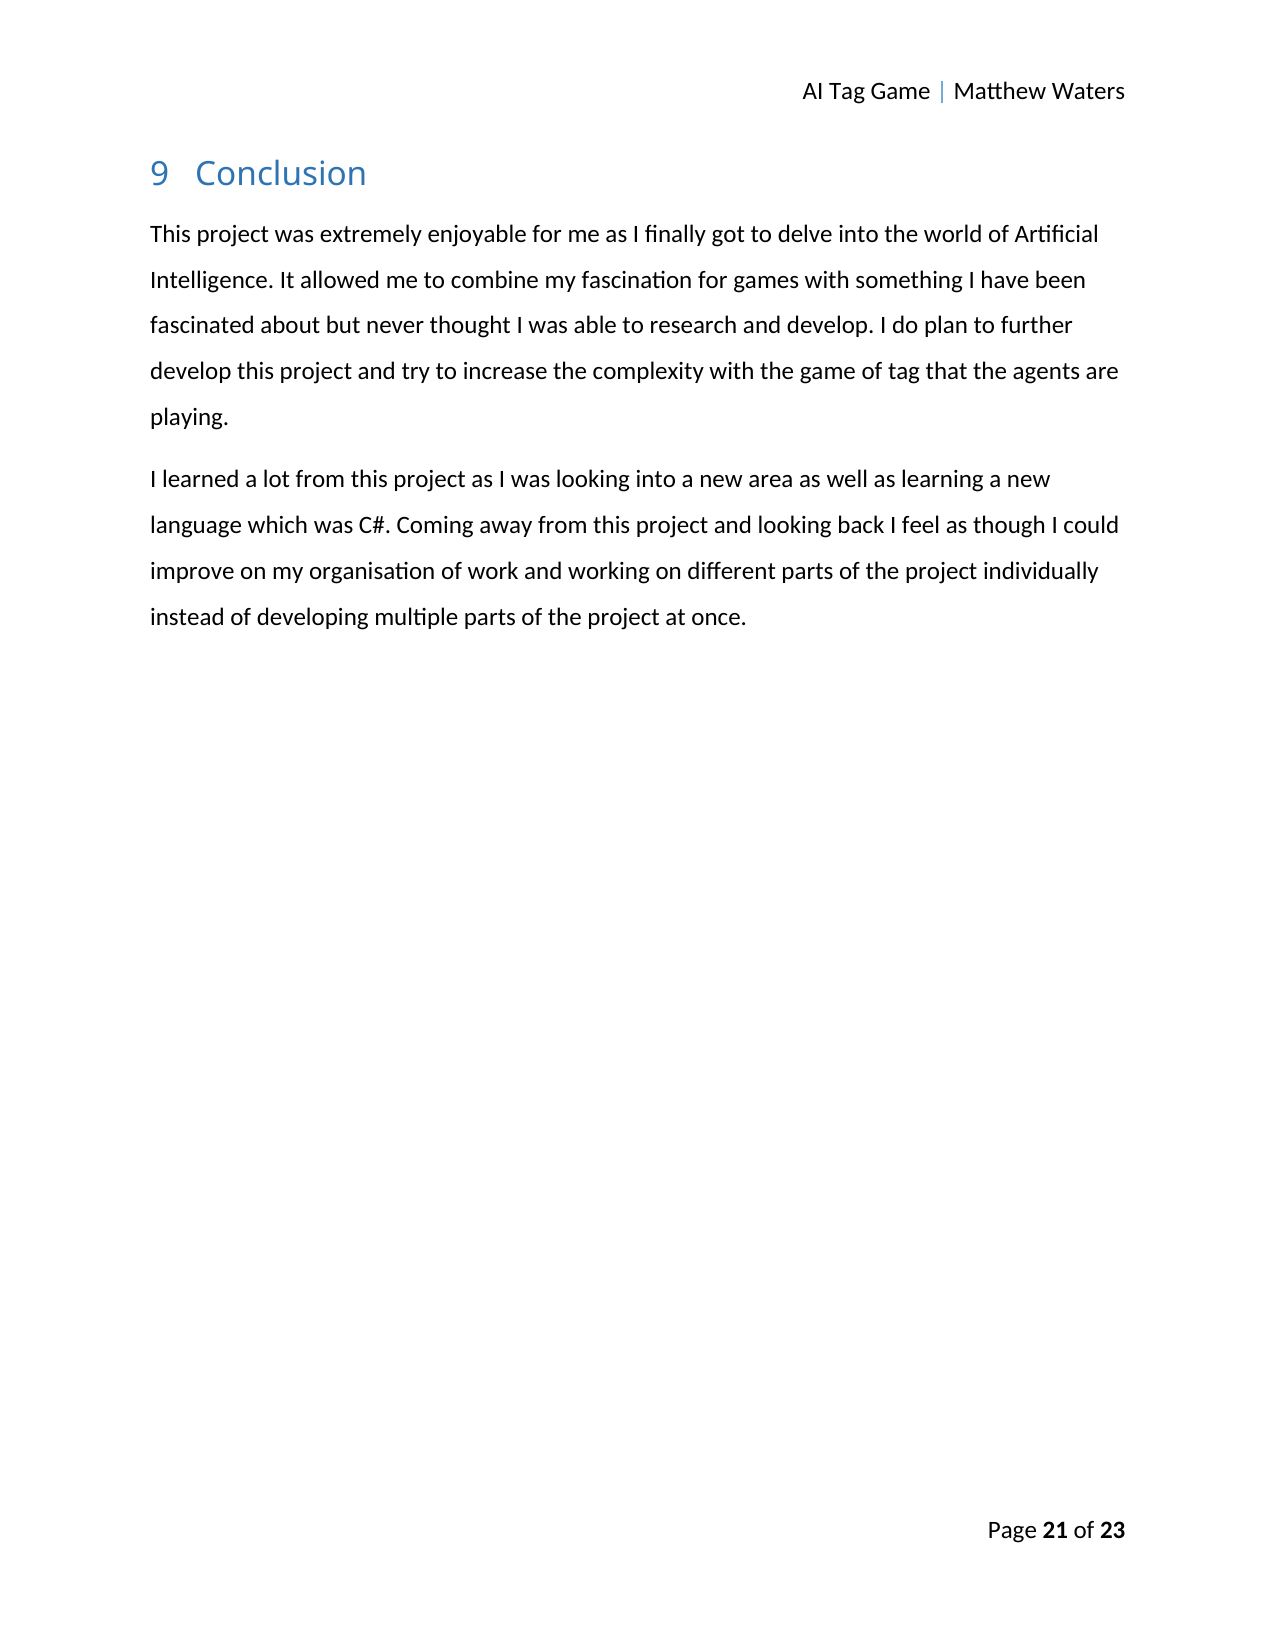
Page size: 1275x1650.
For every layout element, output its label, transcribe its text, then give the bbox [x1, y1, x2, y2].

subtitle Conclusion [150, 150, 1125, 195]
text I learned a lot from this project as I was looking into a new area as well as learning a new language which was C#. Coming away from this project and looking back I feel as though I could improve on my organisation of work and working on different parts of the project individually instead of developing multiple parts of the project at once. [150, 463, 1125, 631]
text This project was extremely enjoyable for me as I finally got to delve into the world of Artificial Intelligence. It allowed me to combine my fascination for games with something I have been fascinated about but never thought I was able to research and develop. I do plan to further develop this project and try to increase the complexity with the game of tag that the agents are playing. [150, 218, 1125, 432]
